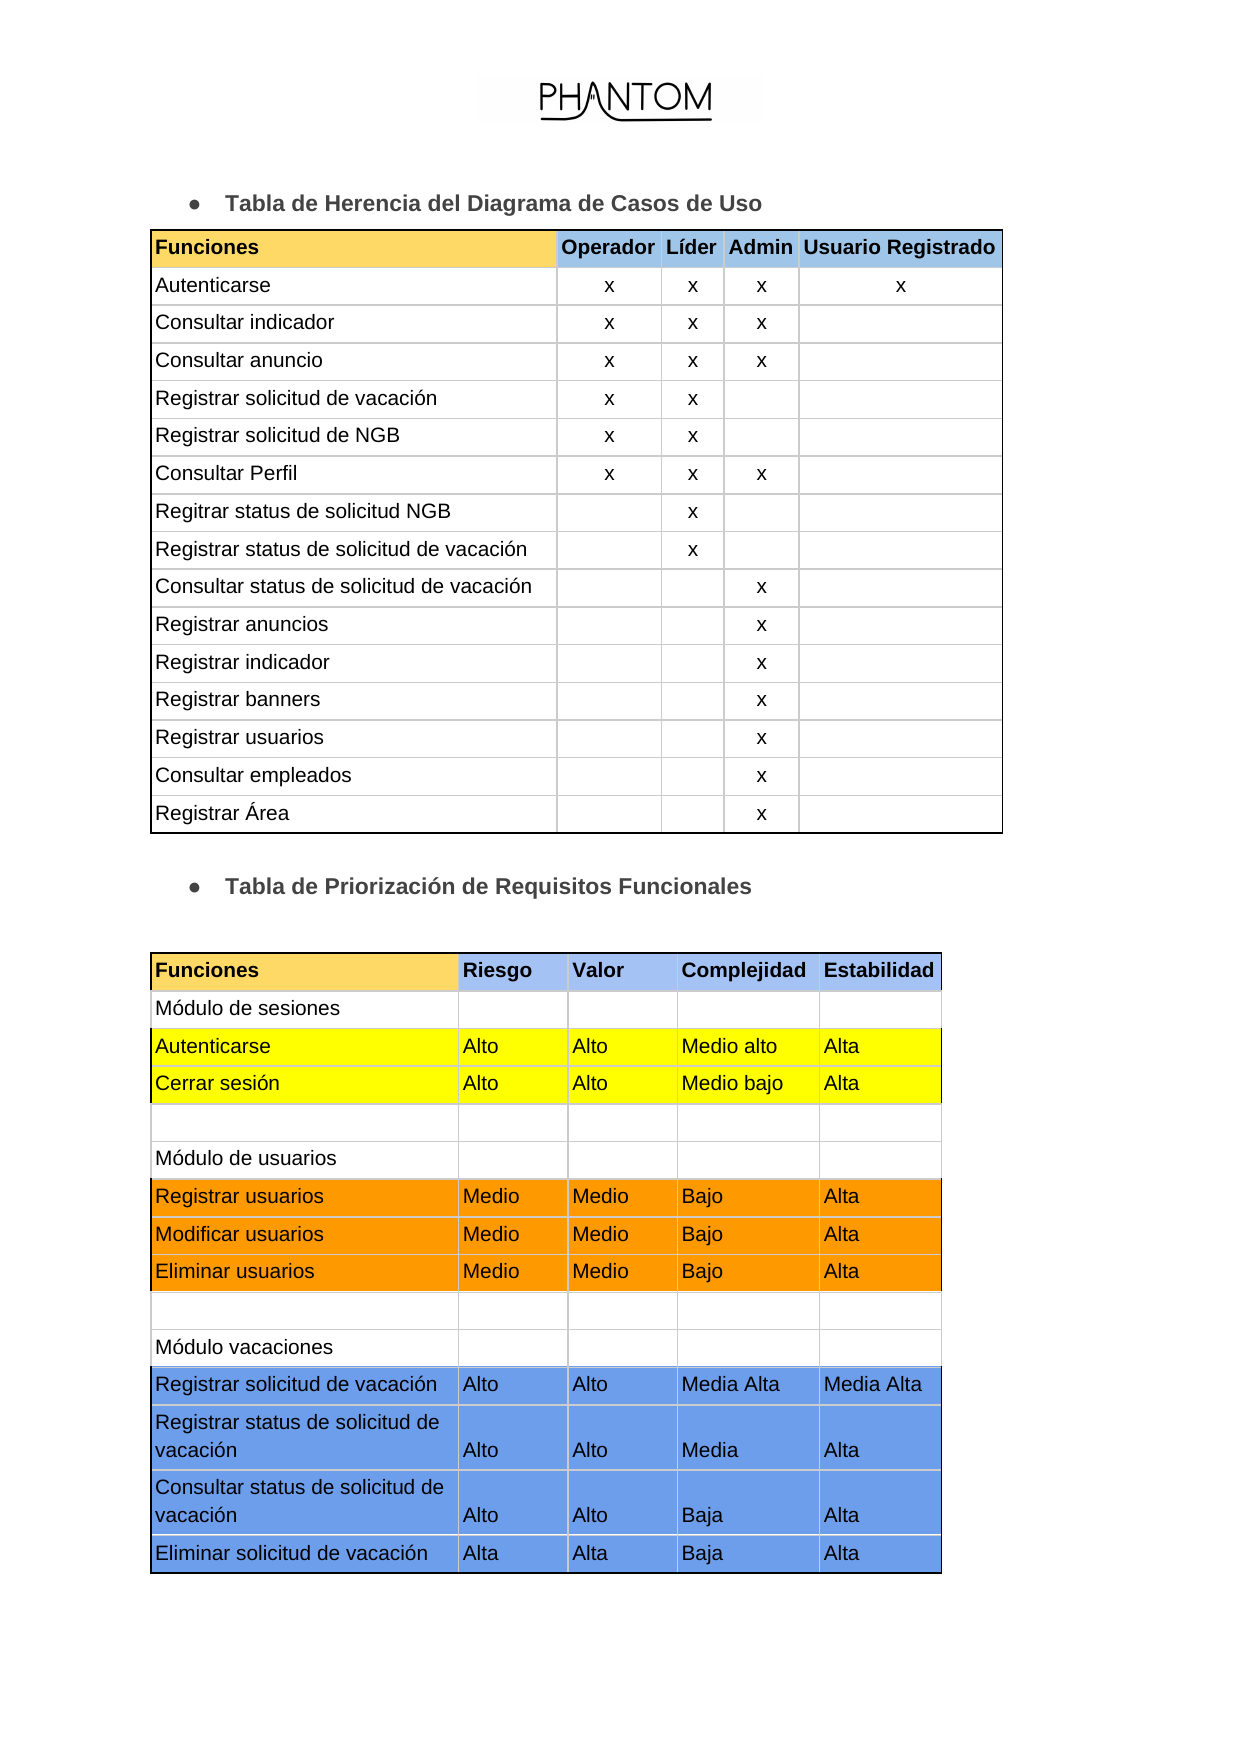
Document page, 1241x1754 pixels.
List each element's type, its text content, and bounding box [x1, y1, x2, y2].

table_cell Media Alta [678, 1368, 819, 1404]
table_cell Registrar status de solicitud de vacación [152, 1406, 458, 1469]
table_cell [662, 683, 723, 719]
table_cell [725, 495, 798, 531]
table_cell [800, 570, 1002, 606]
table_cell [800, 306, 1002, 342]
table_cell x [725, 758, 798, 794]
table_cell Consultar indicador [152, 306, 556, 342]
list Tabla de Herencia del Diagrama de Casos de Uso [187, 189, 1090, 216]
table_cell Registrar usuarios [152, 721, 556, 757]
table_cell [725, 532, 798, 568]
table_cell x [662, 306, 723, 342]
table_cell x [725, 457, 798, 493]
table_cell Medio [569, 1255, 677, 1291]
table_cell x [725, 268, 798, 304]
table_cell Baja [678, 1471, 819, 1534]
table_cell [569, 1105, 677, 1141]
table_cell Regitrar status de solicitud NGB [152, 495, 556, 531]
table_cell Módulo de sesiones [152, 992, 458, 1028]
table_cell [662, 721, 723, 757]
table_cell [459, 1142, 567, 1178]
table_cell Alta [820, 1067, 941, 1103]
table_cell x [725, 608, 798, 644]
table_cell Cerrar sesión [152, 1067, 458, 1103]
table_cell x [662, 381, 723, 417]
table_cell [678, 1142, 819, 1178]
table_cell [558, 721, 661, 757]
table_cell x [558, 268, 661, 304]
table_cell x [558, 344, 661, 380]
table_cell Alto [569, 1471, 677, 1534]
table_cell [569, 1330, 677, 1366]
table_cell Alto [569, 1029, 677, 1065]
table_cell Consultar Perfil [152, 457, 556, 493]
table_cell Alto [459, 1368, 567, 1404]
table_cell [569, 992, 677, 1028]
table_cell x [725, 645, 798, 681]
table_cell Registrar solicitud de vacación [152, 1368, 458, 1404]
table_cell x [725, 344, 798, 380]
table_cell Media Alta [820, 1368, 941, 1404]
table_cell [662, 758, 723, 794]
table_cell Bajo [678, 1218, 819, 1254]
table_cell [662, 796, 723, 832]
table_cell Registrar solicitud de vacación [152, 381, 556, 417]
table_header Riesgo [459, 954, 567, 990]
table_header Operador [558, 231, 661, 267]
table_cell Alto [569, 1067, 677, 1103]
table_cell [558, 683, 661, 719]
table_cell [800, 683, 1002, 719]
table_cell Consultar status de solicitud de vacación [152, 570, 556, 606]
table_cell Eliminar solicitud de vacación [152, 1536, 458, 1572]
table_header Usuario Registrado [800, 231, 1002, 267]
table_cell [800, 796, 1002, 832]
table_cell [558, 495, 661, 531]
table_cell x [662, 268, 723, 304]
table_cell [459, 1330, 567, 1366]
table_cell Alto [459, 1406, 567, 1469]
table_cell Modificar usuarios [152, 1218, 458, 1254]
table_cell Medio [459, 1180, 567, 1216]
table_cell [152, 1293, 458, 1329]
table_cell [662, 570, 723, 606]
table_cell Registrar anuncios [152, 608, 556, 644]
table_cell Consultar status de solicitud de vacación [152, 1471, 458, 1534]
table_cell [800, 608, 1002, 644]
table_cell [569, 1293, 677, 1329]
table_cell Módulo de usuarios [152, 1142, 458, 1178]
table_cell [678, 992, 819, 1028]
table_cell Alto [459, 1029, 567, 1065]
table_cell [800, 758, 1002, 794]
table_cell [800, 344, 1002, 380]
table_cell Consultar empleados [152, 758, 556, 794]
table_cell [558, 570, 661, 606]
table_cell [459, 1105, 567, 1141]
table_cell Módulo vacaciones [152, 1330, 458, 1366]
table_cell [800, 645, 1002, 681]
table_cell Alto [459, 1471, 567, 1534]
table_cell [820, 1330, 941, 1366]
table_cell Medio [459, 1255, 567, 1291]
table_cell Medio [459, 1218, 567, 1254]
table_cell Registrar usuarios [152, 1180, 458, 1216]
table_cell x [725, 570, 798, 606]
table_cell x [725, 721, 798, 757]
table_cell Medio alto [678, 1029, 819, 1065]
table_cell Media [678, 1406, 819, 1469]
table_header Complejidad [678, 954, 819, 990]
table_cell x [662, 457, 723, 493]
table_cell [678, 1105, 819, 1141]
table_header Funciones [152, 954, 458, 990]
table_cell x [558, 381, 661, 417]
table_cell Medio [569, 1218, 677, 1254]
table_cell [820, 1293, 941, 1329]
table_cell [800, 495, 1002, 531]
table_cell Alta [820, 1471, 941, 1534]
list Tabla de Priorización de Requisitos Funcionales [187, 873, 1090, 900]
table_cell [800, 419, 1002, 455]
table_cell x [725, 796, 798, 832]
table_cell Registrar solicitud de NGB [152, 419, 556, 455]
table_cell x [558, 457, 661, 493]
table_cell Alta [820, 1218, 941, 1254]
table_cell [725, 381, 798, 417]
table_cell Registrar status de solicitud de vacación [152, 532, 556, 568]
table_cell x [662, 344, 723, 380]
table_cell Baja [678, 1536, 819, 1572]
table_cell Alta [459, 1536, 567, 1572]
table_cell [800, 457, 1002, 493]
table_cell [800, 381, 1002, 417]
table_cell Eliminar usuarios [152, 1255, 458, 1291]
picture [476, 75, 764, 124]
table_cell [459, 1293, 567, 1329]
table_cell Alto [459, 1067, 567, 1103]
table_cell [678, 1330, 819, 1366]
table_header Estabilidad [820, 954, 941, 990]
table_cell [662, 608, 723, 644]
table_cell [678, 1293, 819, 1329]
table_cell [558, 608, 661, 644]
table_cell Bajo [678, 1255, 819, 1291]
table_cell Registrar banners [152, 683, 556, 719]
table_cell [662, 645, 723, 681]
table_header Valor [569, 954, 677, 990]
table_cell Alta [820, 1180, 941, 1216]
table_cell [725, 419, 798, 455]
table_cell x [725, 306, 798, 342]
table_cell Alta [820, 1536, 941, 1572]
table_cell Alta [820, 1029, 941, 1065]
table_cell x [558, 306, 661, 342]
table_cell Autenticarse [152, 1029, 458, 1065]
table_cell [569, 1142, 677, 1178]
table_cell x [662, 419, 723, 455]
table_header Admin [725, 231, 798, 267]
table_cell Medio [569, 1180, 677, 1216]
table_cell Autenticarse [152, 268, 556, 304]
table_header Funciones [152, 231, 556, 267]
table_cell Medio bajo [678, 1067, 819, 1103]
table_cell [558, 645, 661, 681]
table_cell Alto [569, 1406, 677, 1469]
table_cell x [662, 532, 723, 568]
table_cell x [800, 268, 1002, 304]
table_cell [800, 721, 1002, 757]
table_cell Alta [820, 1255, 941, 1291]
table_cell [152, 1105, 458, 1141]
table_cell [820, 1142, 941, 1178]
table_cell [820, 992, 941, 1028]
table_cell Alta [820, 1406, 941, 1469]
table_cell [558, 758, 661, 794]
table_cell Consultar anuncio [152, 344, 556, 380]
table_cell [820, 1105, 941, 1141]
table_cell Alta [569, 1536, 677, 1572]
table_cell Registrar Área [152, 796, 556, 832]
table_cell x [725, 683, 798, 719]
table_cell [558, 796, 661, 832]
table_cell Alto [569, 1368, 677, 1404]
table_cell x [558, 419, 661, 455]
table_cell Bajo [678, 1180, 819, 1216]
table_cell [558, 532, 661, 568]
table_cell Registrar indicador [152, 645, 556, 681]
table_cell x [662, 495, 723, 531]
table_header Líder [662, 231, 723, 267]
table_cell [800, 532, 1002, 568]
table_cell [459, 992, 567, 1028]
